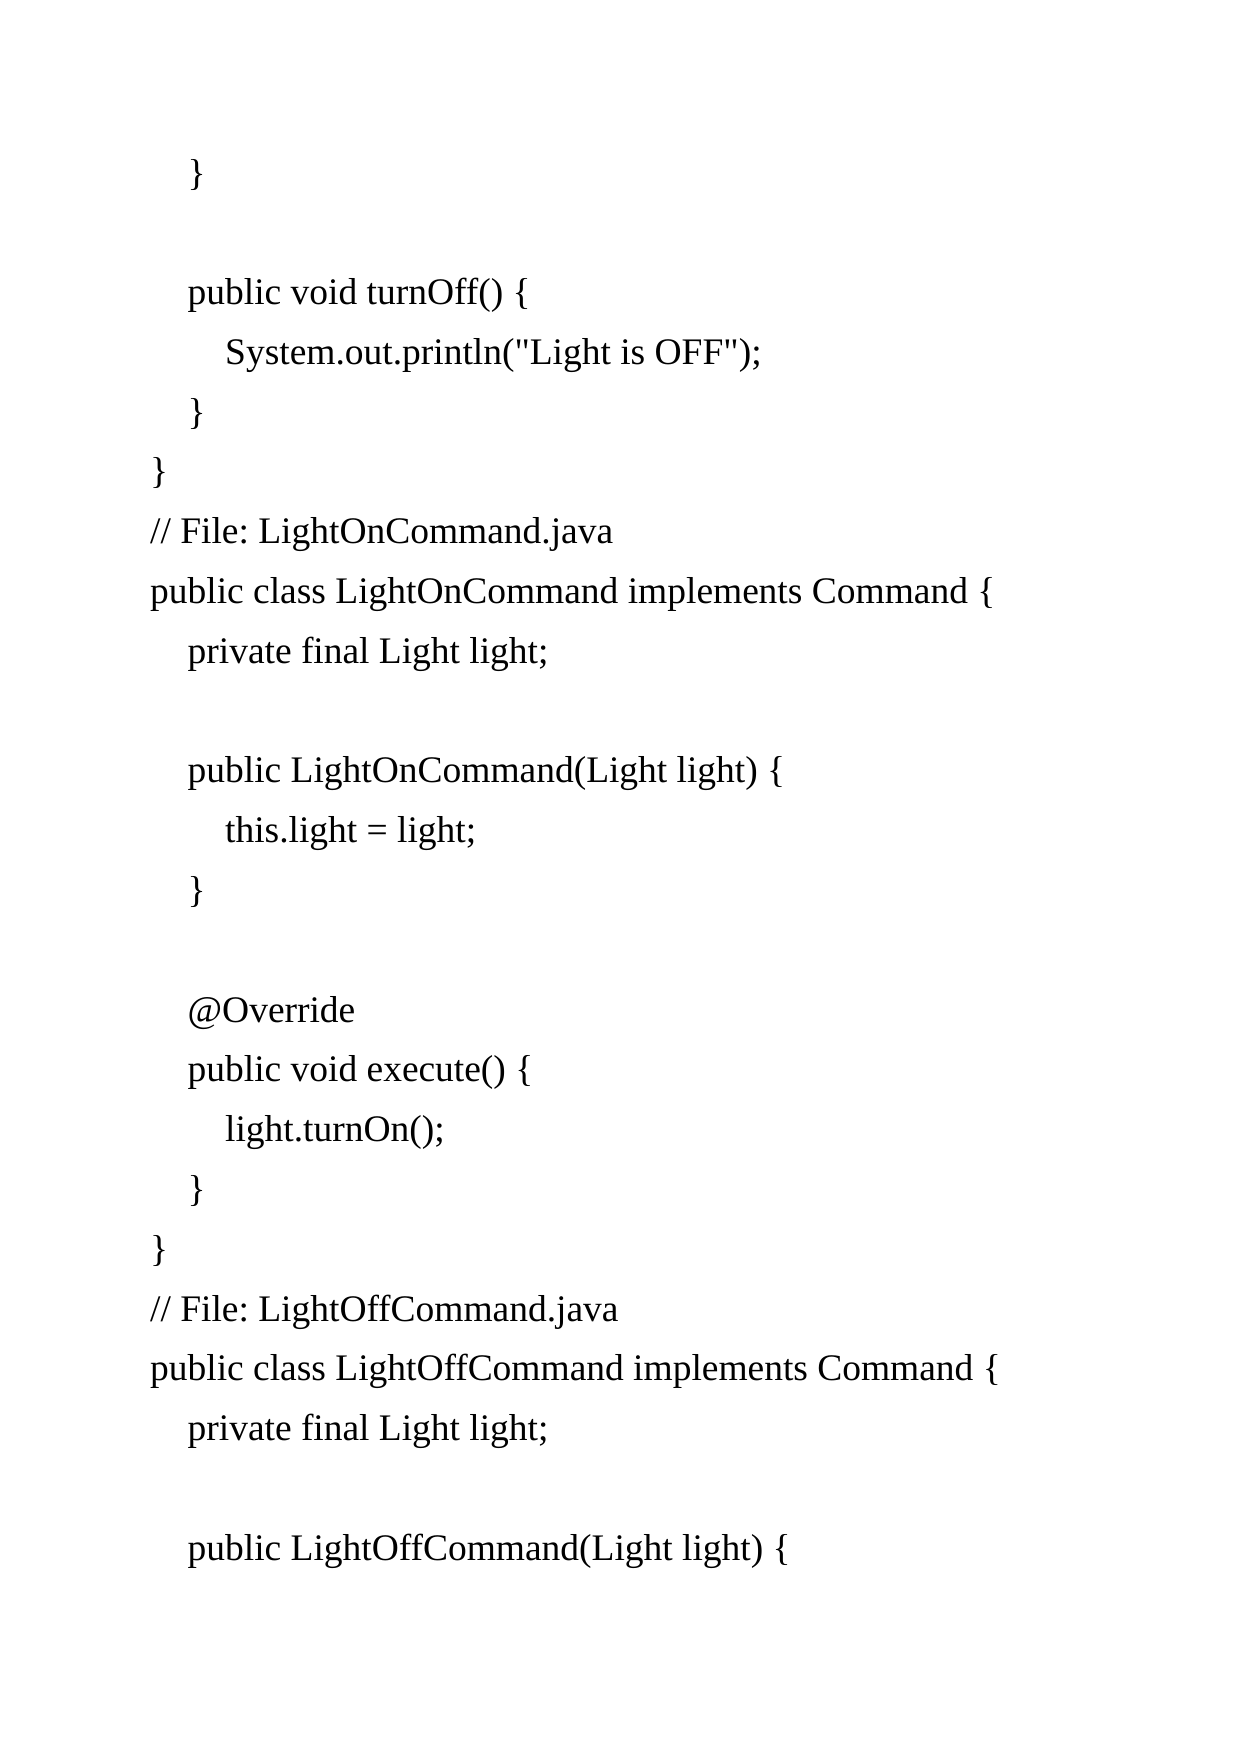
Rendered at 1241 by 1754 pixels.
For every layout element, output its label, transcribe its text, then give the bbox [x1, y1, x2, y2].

text public void turnOff() { [150, 269, 1090, 313]
text // File: LightOffCommand.java [150, 1286, 1090, 1329]
text public LightOffCommand(Light light) { [150, 1525, 1090, 1568]
text private final Light light; [150, 1406, 1090, 1449]
text System.out.println("Light is OFF"); [150, 329, 1090, 372]
text @Override [150, 987, 1090, 1030]
text } [150, 1226, 1090, 1269]
text public void execute() { [150, 1047, 1090, 1090]
text } [150, 449, 1090, 492]
text private final Light light; [150, 628, 1090, 671]
text } [150, 1166, 1090, 1209]
text public class LightOnCommand implements Command { [150, 568, 1090, 612]
text } [150, 867, 1090, 911]
text } [150, 389, 1090, 432]
text this.light = light; [150, 808, 1090, 851]
text public class LightOffCommand implements Command { [150, 1346, 1090, 1389]
text // File: LightOnCommand.java [150, 509, 1090, 552]
text } [150, 150, 1090, 193]
text public LightOnCommand(Light light) { [150, 748, 1090, 791]
text light.turnOn(); [150, 1107, 1090, 1150]
